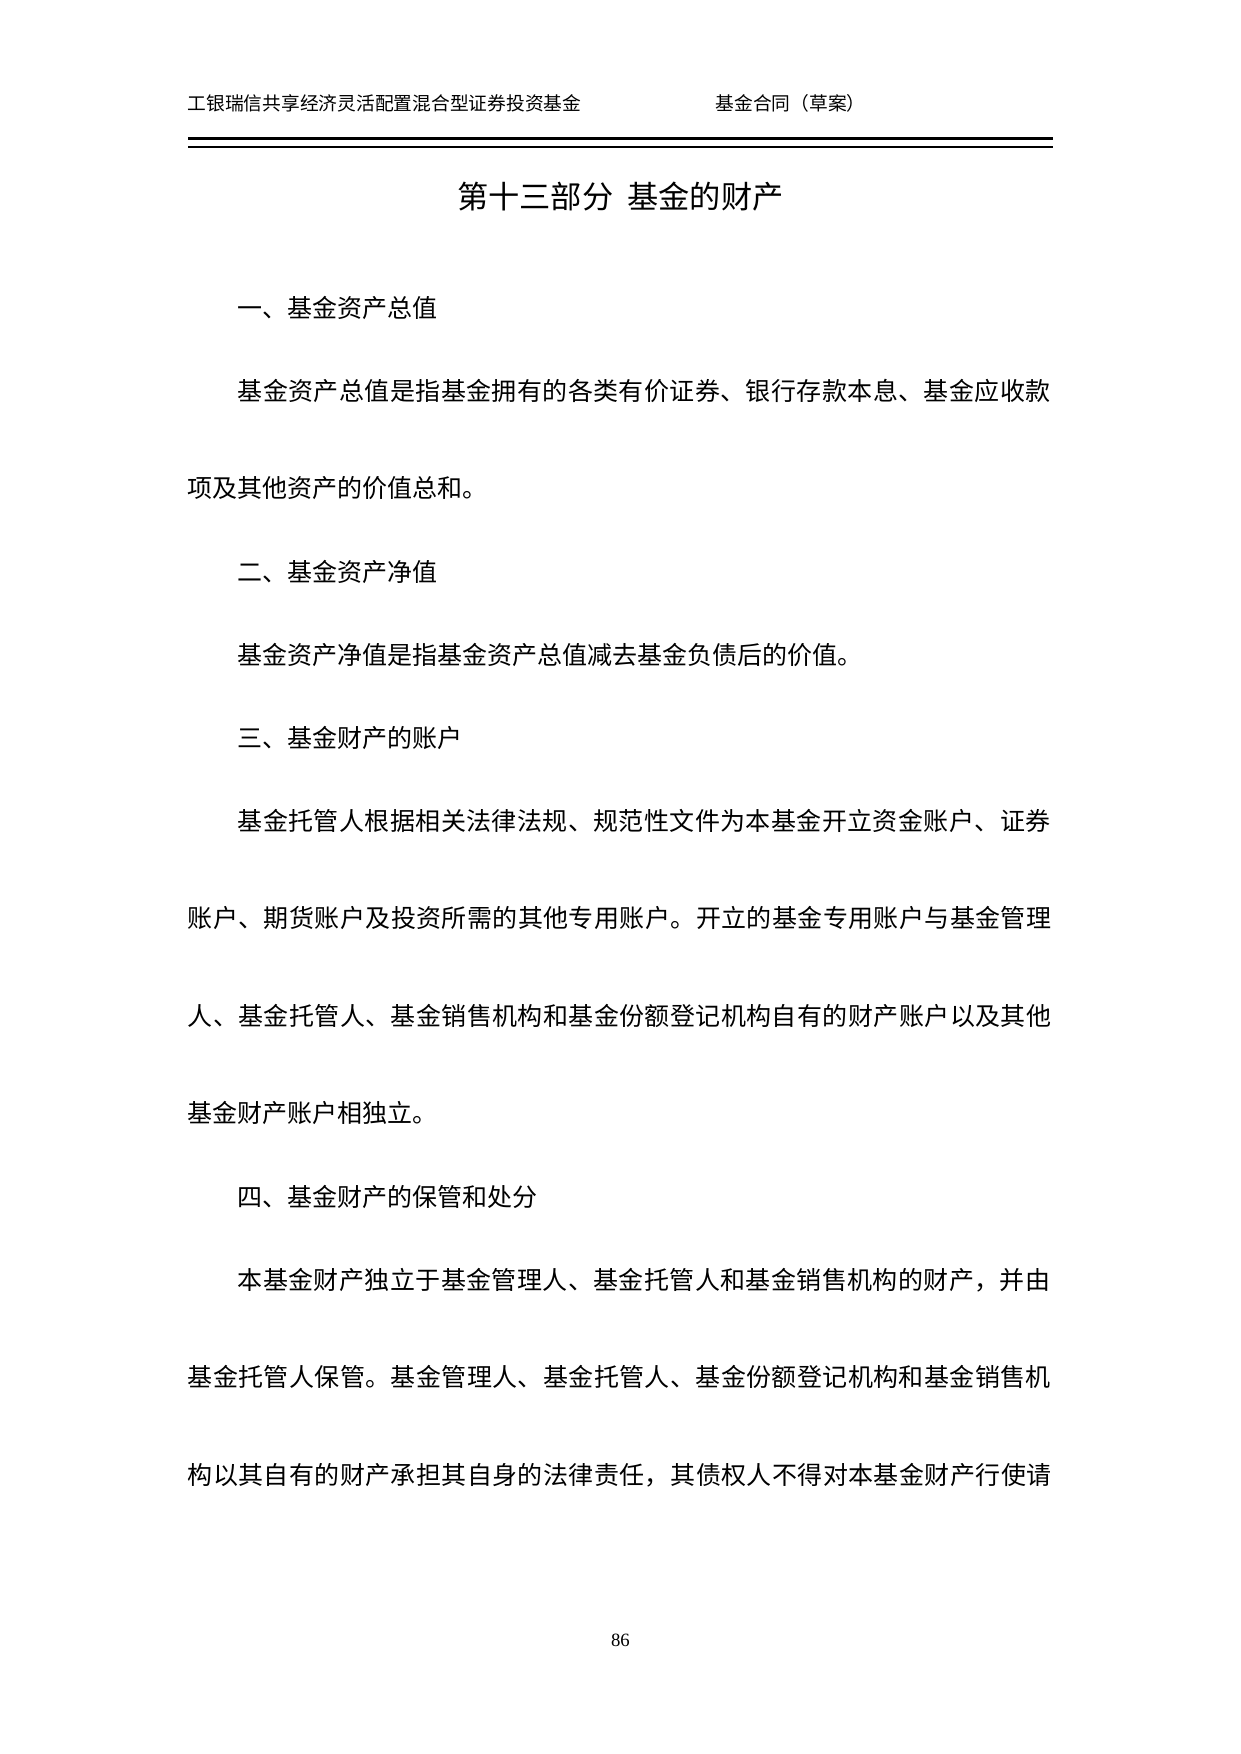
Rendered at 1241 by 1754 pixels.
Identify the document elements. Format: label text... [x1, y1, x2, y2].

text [187, 1246, 1053, 1506]
text 基金资产总值是指基金拥有的各类有价证券、银行存款本息、基金应收款项及其他资产的价值总和。 [187, 357, 1053, 519]
text 基金资产净值是指基金资产总值减去基金负债后的价值。 [187, 621, 1053, 686]
text 三、基金财产的账户 [187, 704, 1053, 769]
text 一、基金资产总值 [187, 274, 1053, 339]
text 基金托管人根据相关法律法规、规范性文件为本基金开立资金账户、证券账户、期货账户及投资所需的其他专用账户。开立的基金专用账户与基金管理人、基金托管人、基金销售机构和基金份额登记机构自有的财产账户以及其他基金财产账户相独立。 [187, 787, 1053, 1144]
text 二、基金资产净值 [187, 538, 1053, 603]
subtitle 第十三部分 基金的财产 [187, 162, 1053, 227]
text 四、基金财产的保管和处分 [187, 1163, 1053, 1228]
